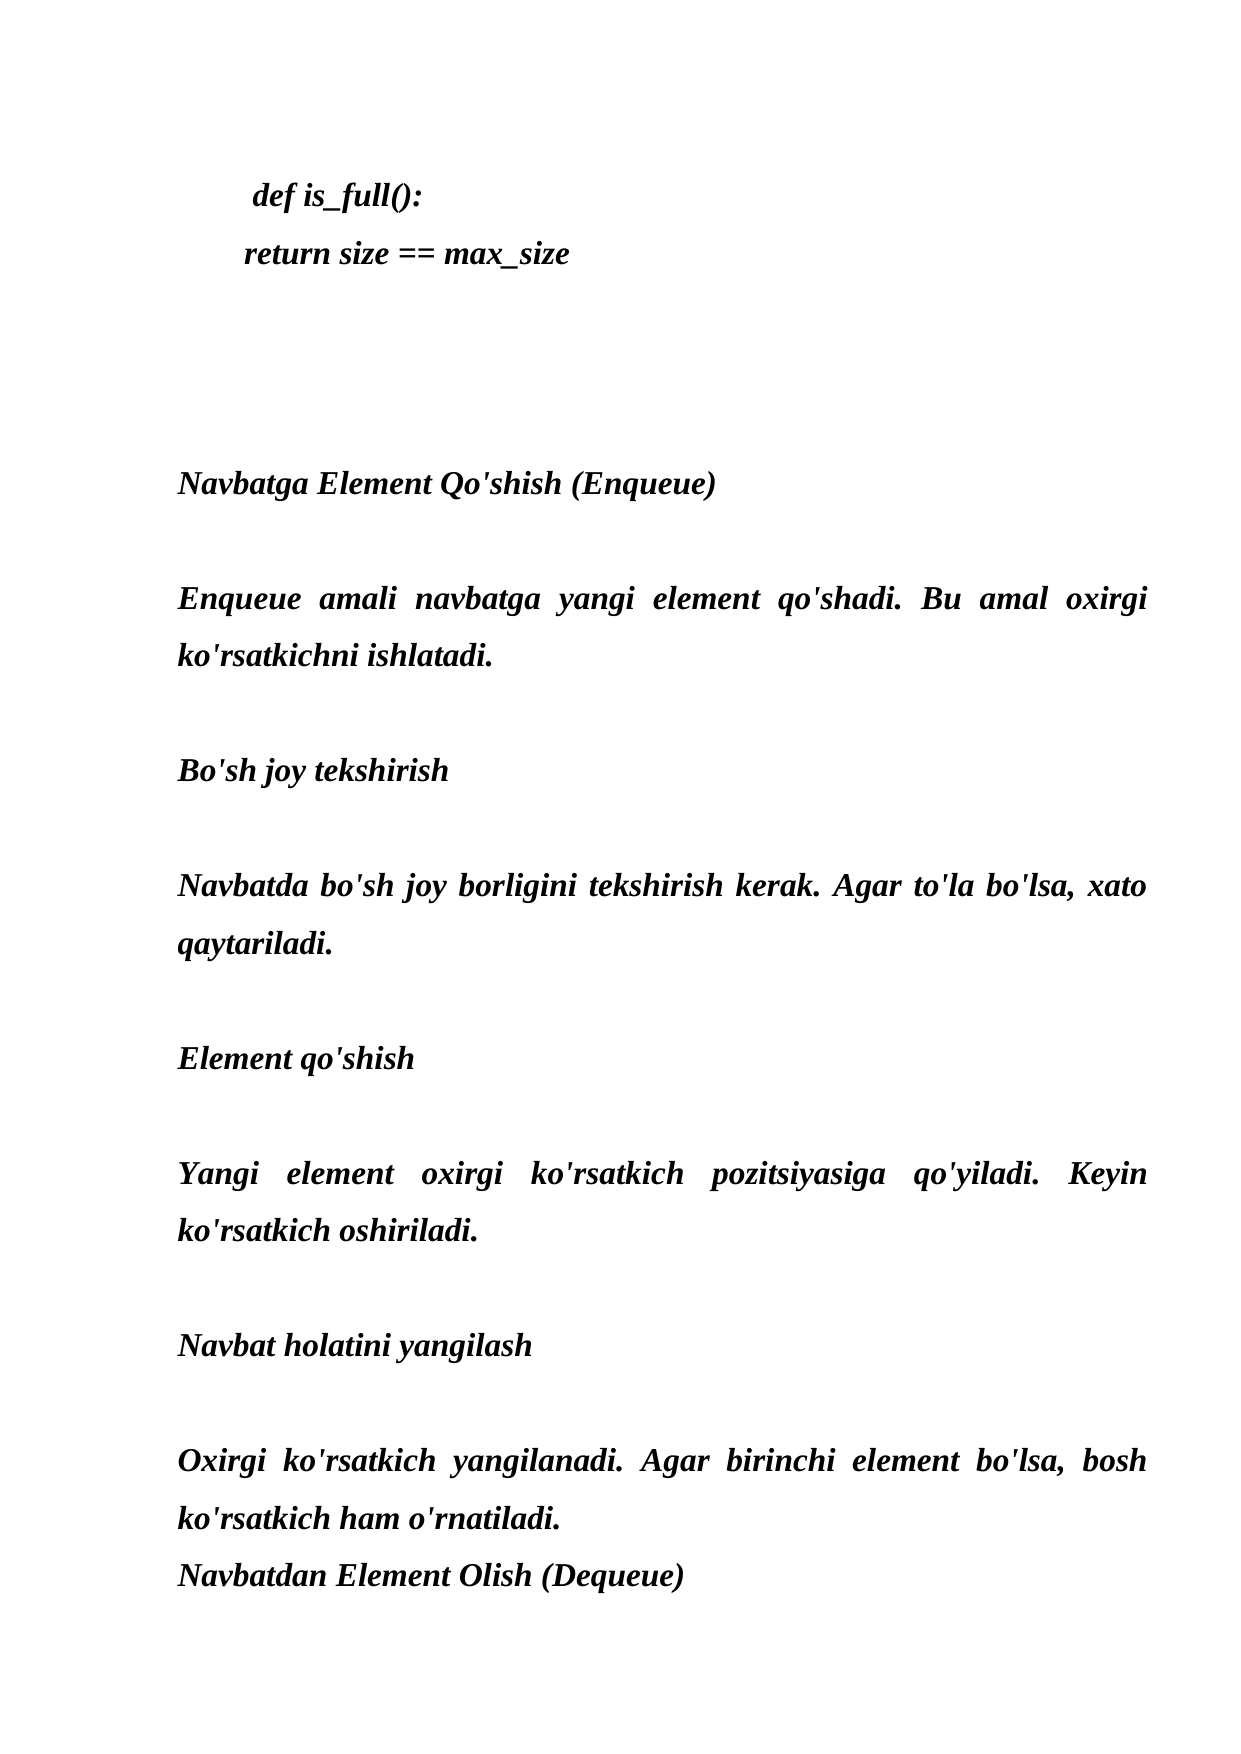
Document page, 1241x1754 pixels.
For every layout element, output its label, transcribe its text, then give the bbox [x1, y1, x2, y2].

text Enqueue amali navbatga yangi element qo'shadi. Bu amal oxirgi ko'rsatkichni ishlatadi. [177, 578, 1152, 674]
text Navbatdan Element Olish (Dequeue) [177, 1556, 1152, 1594]
text Yangi element oxirgi ko'rsatkich pozitsiyasiga qo'yiladi. Keyin ko'rsatkich oshiriladi. [177, 1153, 1152, 1249]
text Navbat holatini yangilash [177, 1326, 1152, 1364]
text def is_full(): [177, 176, 1152, 214]
text Navbatda bo'sh joy borligini tekshirish kerak. Agar to'la bo'lsa, xato qaytariladi. [177, 866, 1152, 961]
text Navbatga Element Qo'shish (Enqueue) [177, 463, 1152, 501]
text Bo'sh joy tekshirish [177, 751, 1152, 789]
text return size == max_size [177, 233, 1152, 271]
text Element qo'shish [177, 1038, 1152, 1076]
text Oxirgi ko'rsatkich yangilanadi. Agar birinchi element bo'lsa, bosh ko'rsatkich ham o'rnatiladi. [177, 1441, 1152, 1536]
